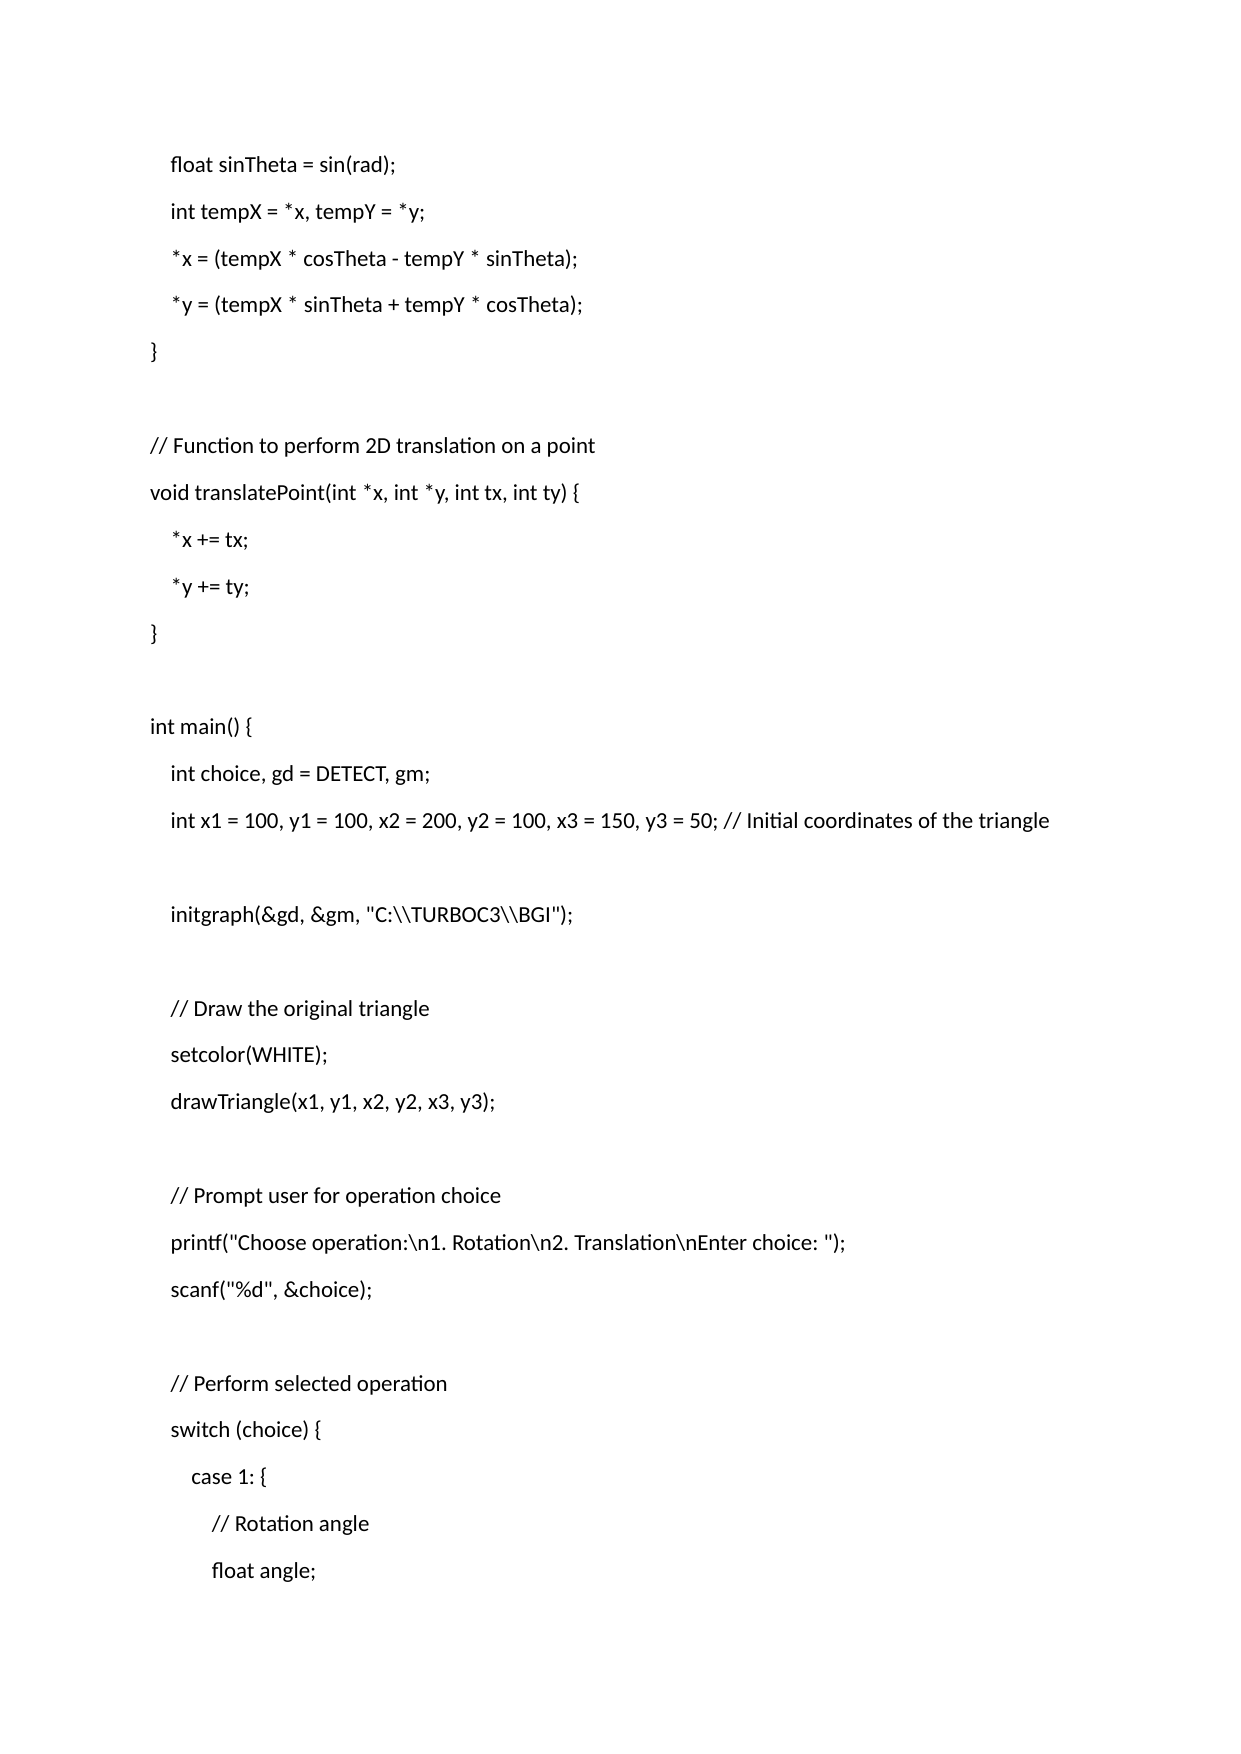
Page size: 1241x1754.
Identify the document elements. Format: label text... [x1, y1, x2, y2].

text setcolor(WHITE); [150, 1041, 1090, 1069]
text *x = (tempX * cosTheta - tempY * sinTheta); [150, 244, 1090, 272]
text int x1 = 100, y1 = 100, x2 = 200, y2 = 100, x3 = 150, y3 = 50; // Initial coordinates of the triangle [150, 806, 1090, 834]
text float sinTheta = sin(rad); [150, 150, 1090, 178]
text // Rotation angle [150, 1509, 1090, 1537]
text // Draw the original triangle [150, 994, 1090, 1022]
text initgraph(&gd, &gm, "C:\\TURBOC3\\BGI"); [150, 900, 1090, 928]
text printf("Choose operation:\n1. Rotation\n2. Translation\nEnter choice: "); [150, 1228, 1090, 1256]
text drawTriangle(x1, y1, x2, y2, x3, y3); [150, 1087, 1090, 1116]
text *x += tx; [150, 525, 1090, 553]
text int main() { [150, 712, 1090, 741]
text // Perform selected operation [150, 1369, 1090, 1397]
text void translatePoint(int *x, int *y, int tx, int ty) { [150, 478, 1090, 506]
text int tempX = *x, tempY = *y; [150, 197, 1090, 225]
text *y = (tempX * sinTheta + tempY * cosTheta); [150, 291, 1090, 319]
text // Prompt user for operation choice [150, 1181, 1090, 1209]
text *y += ty; [150, 572, 1090, 600]
text switch (choice) { [150, 1416, 1090, 1444]
text case 1: { [150, 1462, 1090, 1491]
text int choice, gd = DETECT, gm; [150, 759, 1090, 787]
text } [150, 337, 1090, 366]
text float angle; [150, 1556, 1090, 1584]
text // Function to perform 2D translation on a point [150, 431, 1090, 459]
text scanf("%d", &choice); [150, 1275, 1090, 1303]
text } [150, 619, 1090, 647]
